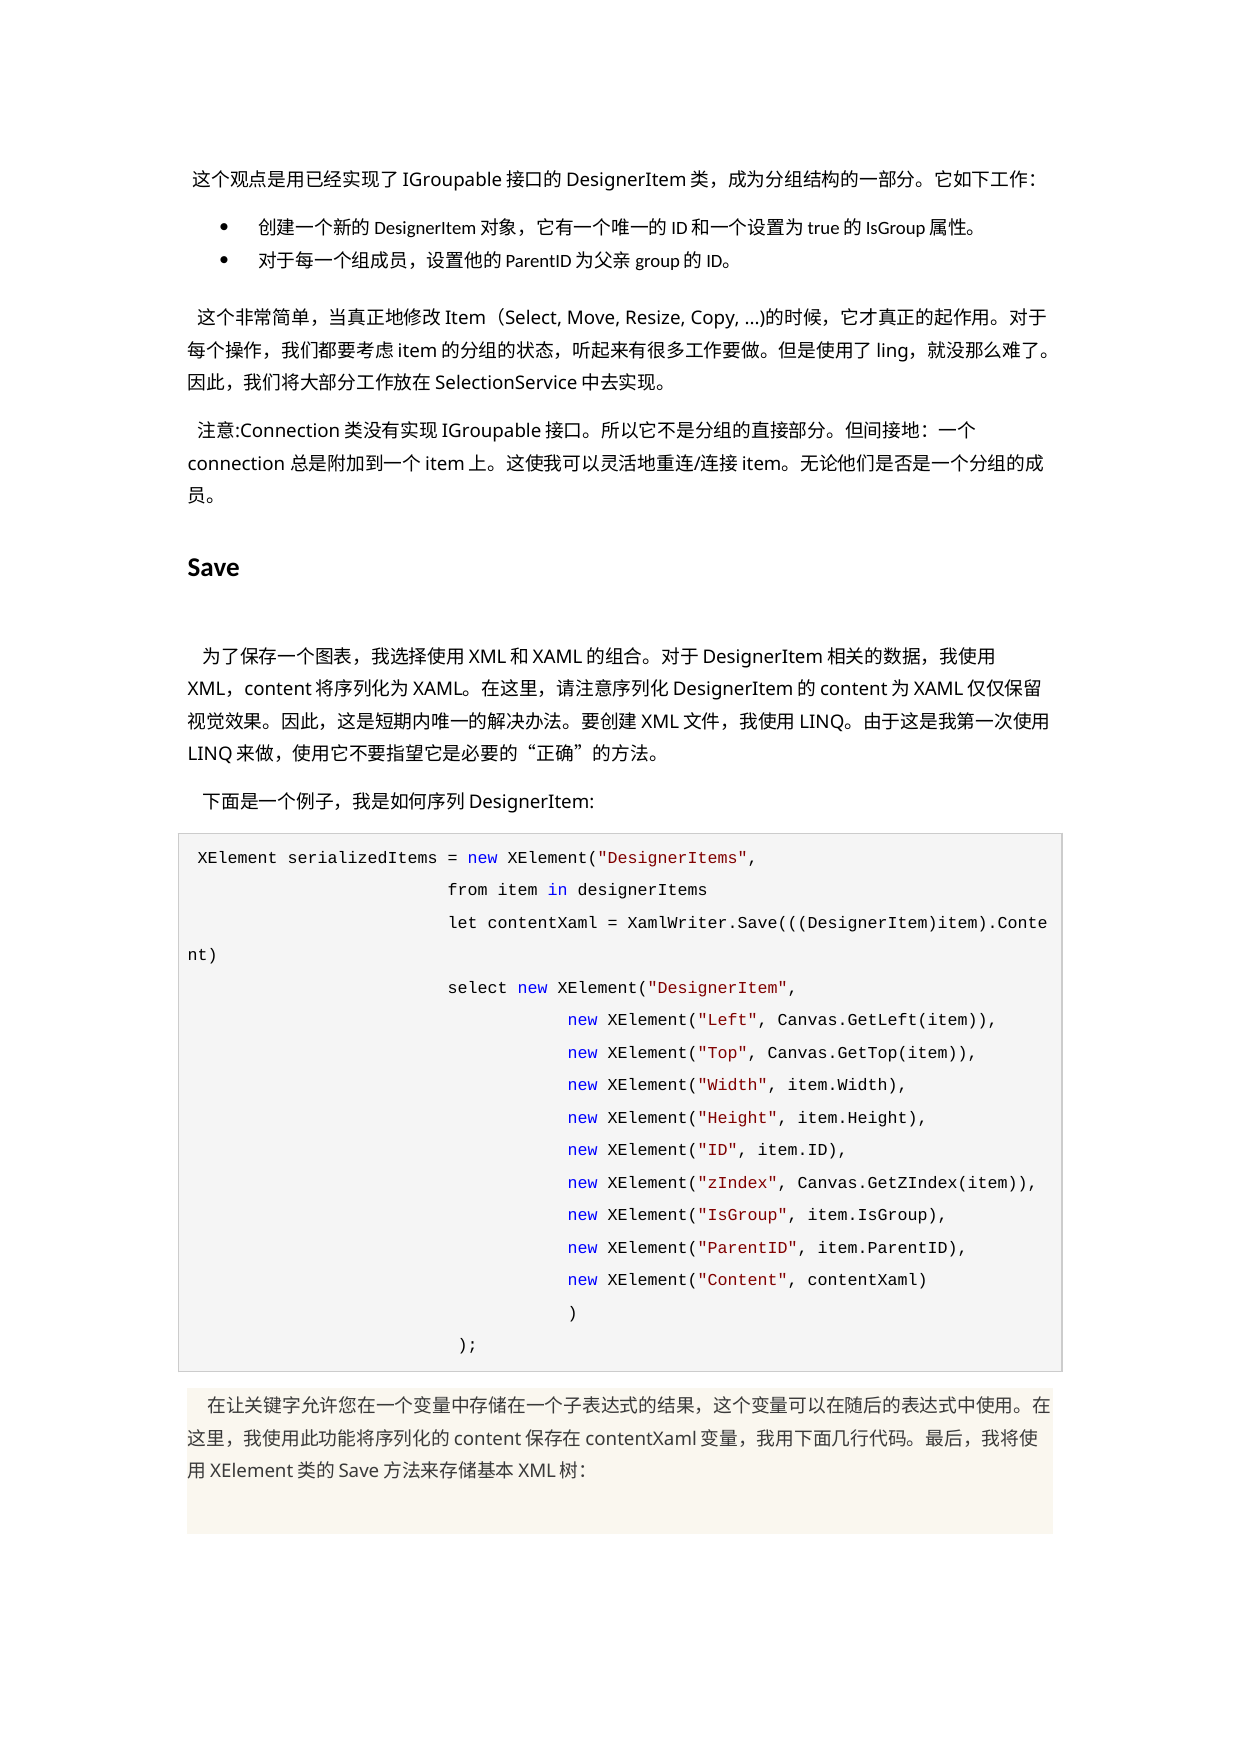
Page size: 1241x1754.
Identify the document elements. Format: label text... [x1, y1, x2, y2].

text 下面是一个例子，我是如何序列DesignerItem: [187, 784, 1053, 817]
text 为了保存一个图表，我选择使用XML和XAML的组合。对于DesignerItem相关的数据，我使用XML，content将序列化为XAML。在这里，请注意序列化DesignerItem的content为XAML仅仅保留视觉效果。因此，这是短期内唯一的解决办法。要创建XML文件，我使用LINQ。由于这是我第一次使用LINQ来做，使用它不要指望它是必要的“正确”的方法。 [187, 639, 1053, 769]
text 这个观点是用已经实现了IGroupable接口的DesignerItem类，成为分组结构的一部分。它如下工作： [187, 162, 1053, 194]
list 对于每一个组成员，设置他的ParentID为父亲group的ID。 [220, 243, 1053, 275]
text 注意:Connection类没有实现IGroupable接口。所以它不是分组的直接部分。但间接地：一个connection 总是附加到一个item上。这使我可以灵活地重连/连接item。无论他们是否是一个分组的成员。 [187, 413, 1053, 511]
list 创建一个新的DesignerItem对象，它有一个唯一的ID和一个设置为true的IsGroup属性。 [220, 210, 1053, 243]
subtitle Save [187, 534, 1053, 599]
text XElement serializedItems = new XElement("DesignerItems", from item in designerItems let contentXaml = XamlWriter.Save(((DesignerItem)item).Content) select new XElement("DesignerItem", new XElement("Left", Canvas.GetLeft(item)), new XElement("Top", Canvas.GetTop(item)), new XElement("Width", item.Width), new XElement("Height", item.Height), new XElement("ID", item.ID), new XElement("zIndex", Canvas.GetZIndex(item)), new XElement("IsGroup", item.IsGroup), new XElement("ParentID", item.ParentID), new XElement("Content", contentXaml) ) ); [179, 834, 1061, 1371]
text 这个非常简单，当真正地修改Item（Select, Move, Resize, Copy, ...)的时候，它才真正的起作用。对于每个操作，我们都要考虑item的分组的状态，听起来有很多工作要做。但是使用了ling，就没那么难了。因此，我们将大部分工作放在SelectionService中去实现。 [187, 300, 1053, 398]
text 在让关键字允许您在一个变量中存储在一个子表达式的结果，这个变量可以在随后的表达式中使用。在这里，我使用此功能将序列化的content保存在contentXaml变量，我用下面几行代码。最后，我将使用XElement类的Save方法来存储基本XML树： [187, 1388, 1053, 1486]
